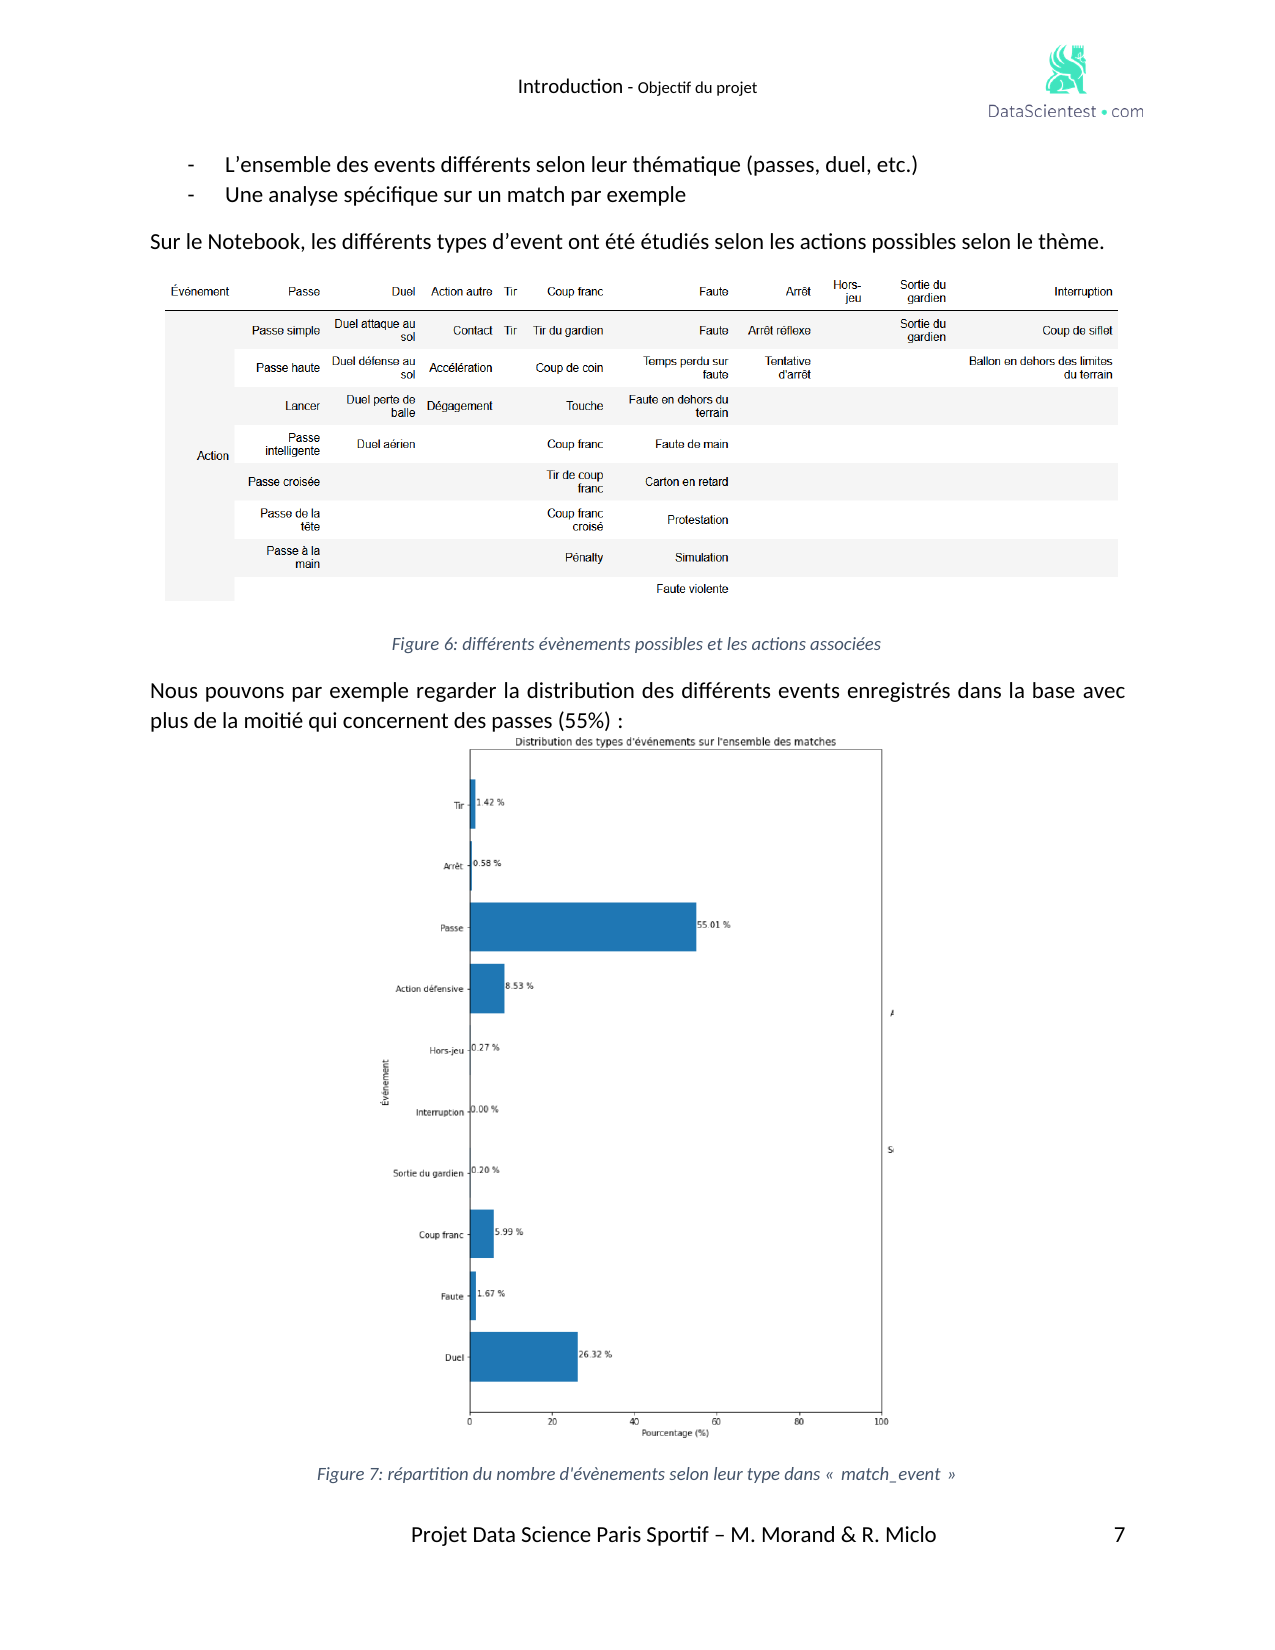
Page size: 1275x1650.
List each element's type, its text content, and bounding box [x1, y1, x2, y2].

text Nous pouvons par exemple regarder la distribution des différents events enregistrés dans la base avec plus de la moitié qui concernent des passes (55%) : [150, 676, 1125, 734]
picture [971, 44, 1162, 117]
text Figure 6: différents évènements possibles et les actions associées [150, 632, 1125, 655]
list Une analyse spécifique sur un match par exemple [187, 180, 1125, 208]
picture [150, 273, 1125, 614]
list L’ensemble des events différents selon leur thématique (passes, duel, etc.) [187, 150, 1125, 178]
picture [379, 736, 894, 1443]
text Sur le Notebook, les différents types d’event ont été étudiés selon les actions possibles selon le thème. [150, 227, 1125, 255]
